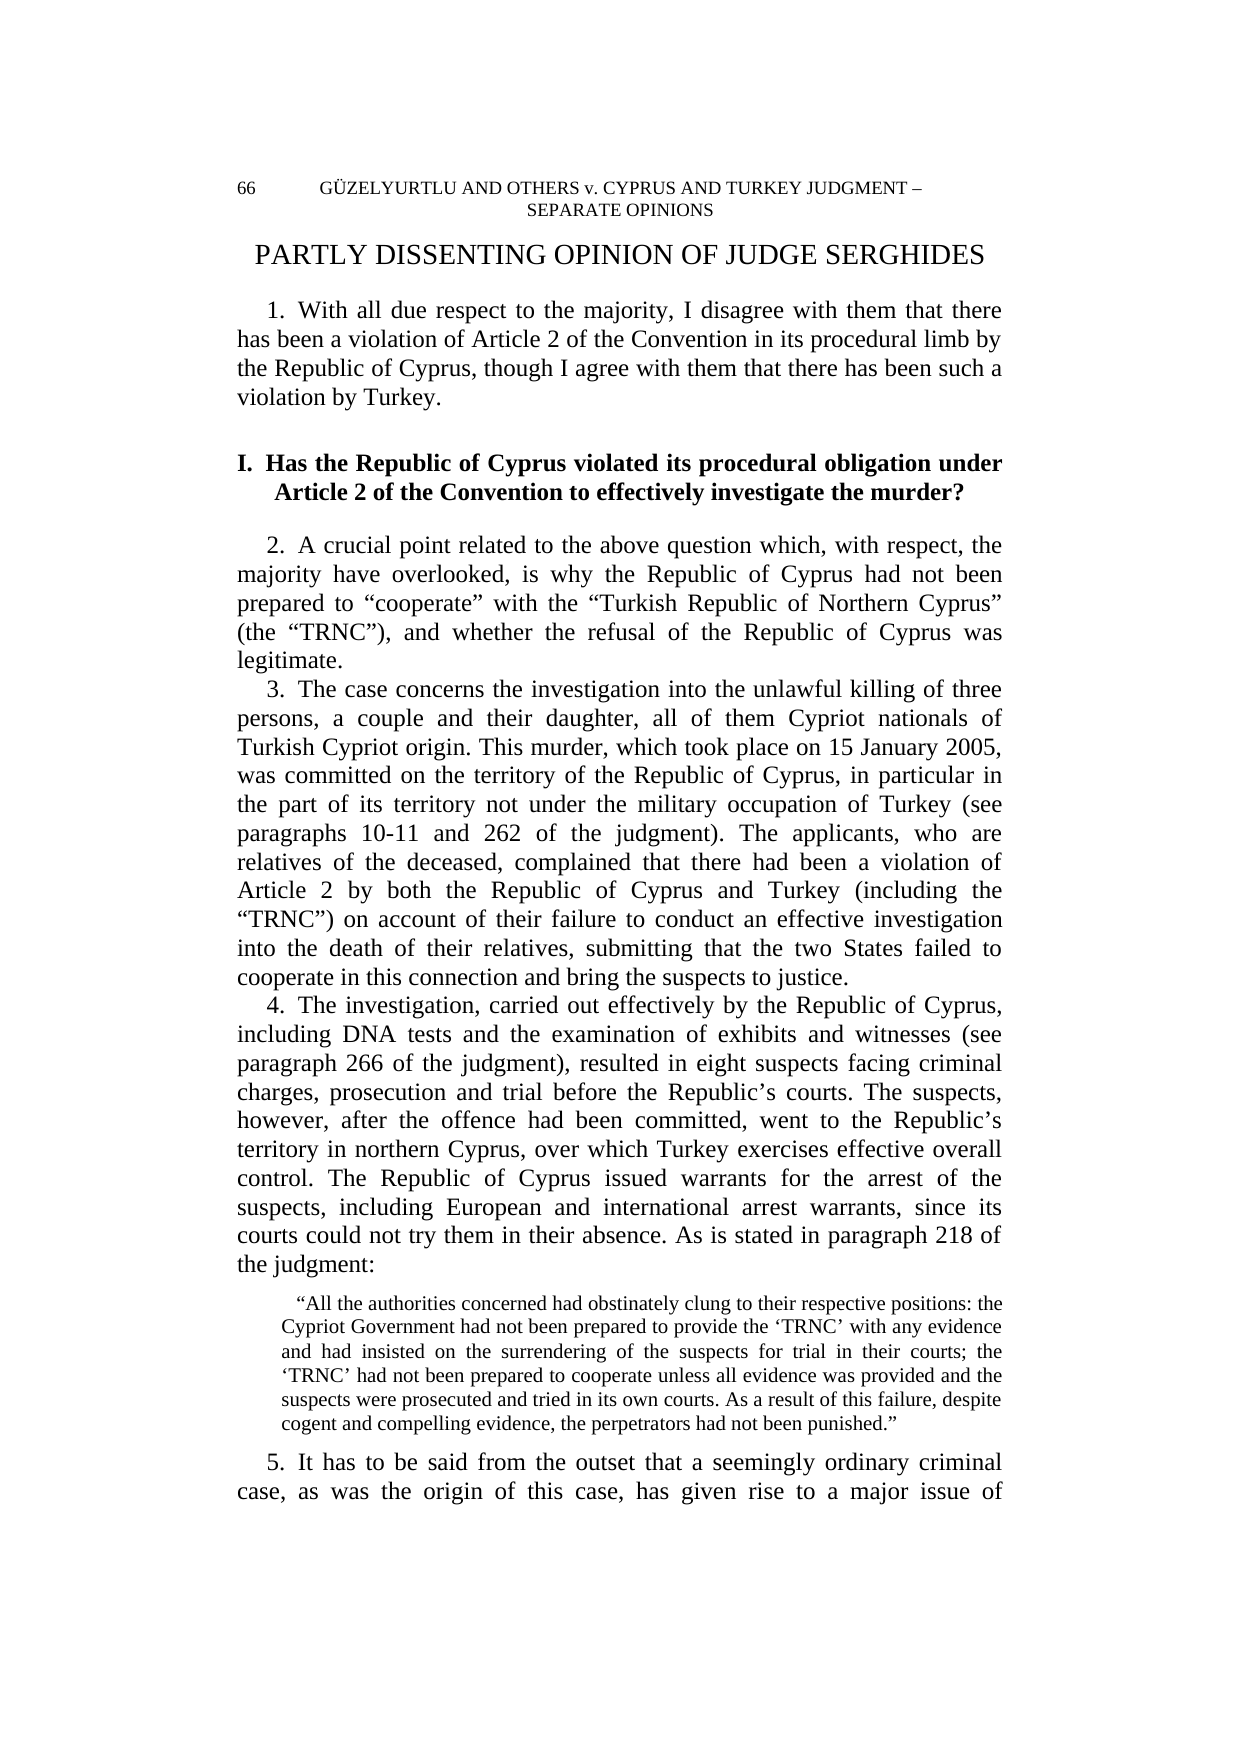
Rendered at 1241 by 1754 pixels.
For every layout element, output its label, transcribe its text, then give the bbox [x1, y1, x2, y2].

title PARTLY DISSENTING OPINION OF JUDGE SERGHIDES [237, 237, 1003, 270]
text “All the authorities concerned had obstinately clung to their respective positions: the Cypriot Government had not been prepared to provide the ‘TRNC’ with any evidence and had insisted on the surrendering of the suspects for trial in their courts; the ‘TRNC’ had not been prepared to cooperate unless all evidence was provided and the suspects were prosecuted and tried in its own courts. As a result of this failure, despite cogent and compelling evidence, the perpetrators had not been punished.” [281, 1290, 1003, 1435]
text 4. The investigation, carried out effectively by the Republic of Cyprus, including DNA tests and the examination of exhibits and witnesses (see paragraph 266 of the judgment), resulted in eight suspects facing criminal charges, prosecution and trial before the Republic’s courts. The suspects, however, after the offence had been committed, went to the Republic’s territory in northern Cyprus, over which Turkey exercises effective overall control. The Republic of Cyprus issued warrants for the arrest of the suspects, including European and international arrest warrants, since its courts could not try them in their absence. As is stated in paragraph 218 of the judgment: [237, 990, 1003, 1278]
text 3. The case concerns the investigation into the unlawful killing of three persons, a couple and their daughter, all of them Cypriot nationals of Turkish Cypriot origin. This murder, which took place on 15 January 2005, was committed on the territory of the Republic of Cyprus, in particular in the part of its territory not under the military occupation of Turkey (see paragraphs 10-11 and 262 of the judgment). The applicants, who are relatives of the deceased, complained that there had been a violation of Article 2 by both the Republic of Cyprus and Turkey (including the “TRNC”) on account of their failure to conduct an effective investigation into the death of their relatives, submitting that the two States failed to cooperate in this connection and bring the suspects to justice. [237, 674, 1003, 990]
text 1. With all due respect to the majority, I disagree with them that there has been a violation of Article 2 of the Convention in its procedural limb by the Republic of Cyprus, though I agree with them that there has been such a violation by Turkey. [237, 295, 1003, 410]
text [237, 1447, 1003, 1505]
text I. Has the Republic of Cyprus violated its procedural obligation under Article 2 of the Convention to effectively investigate the murder? [237, 448, 1003, 505]
text 2. A crucial point related to the above question which, with respect, the majority have overlooked, is why the Republic of Cyprus had not been prepared to “cooperate” with the “Turkish Republic of Northern Cyprus” (the “TRNC”), and whether the refusal of the Republic of Cyprus was legitimate. [237, 530, 1003, 674]
